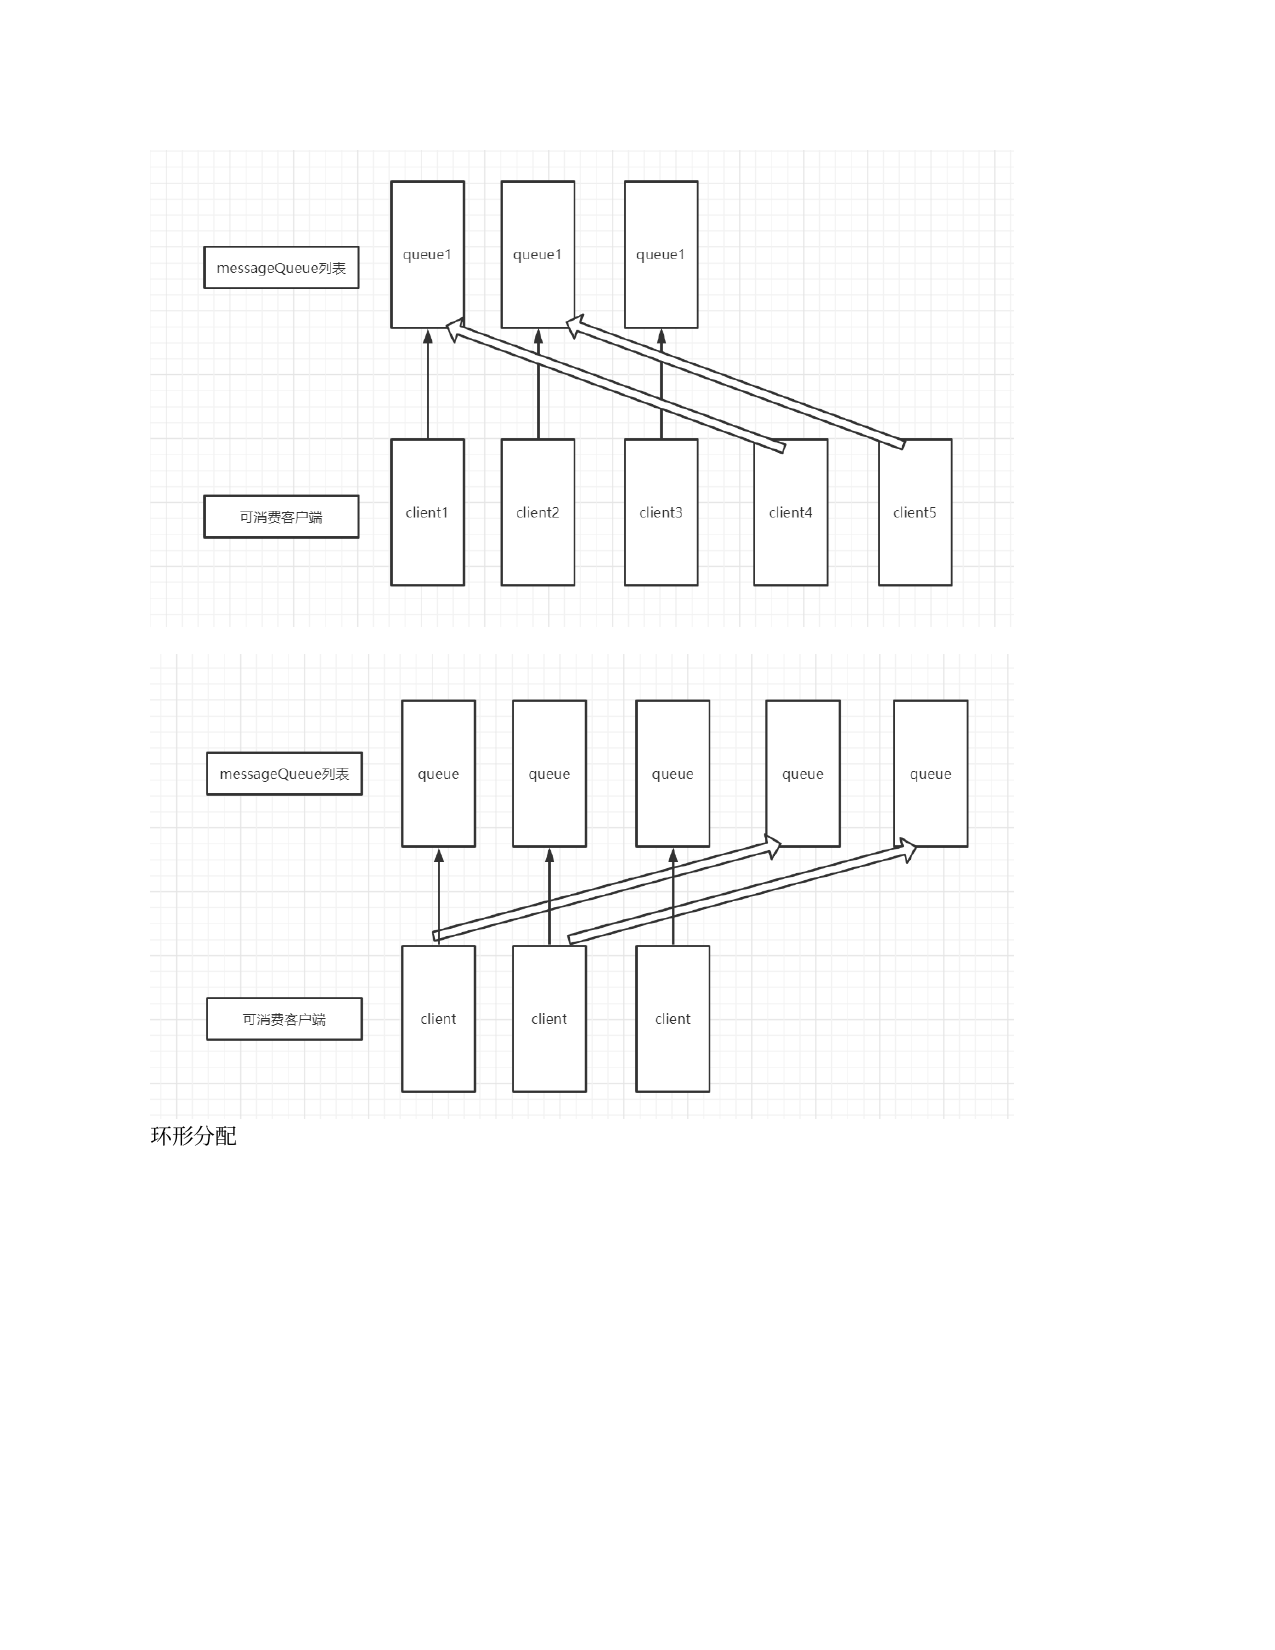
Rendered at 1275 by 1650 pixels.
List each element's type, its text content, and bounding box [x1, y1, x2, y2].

picture [150, 654, 1014, 1119]
picture [150, 150, 1014, 627]
text 环形分配 [150, 1119, 1125, 1150]
